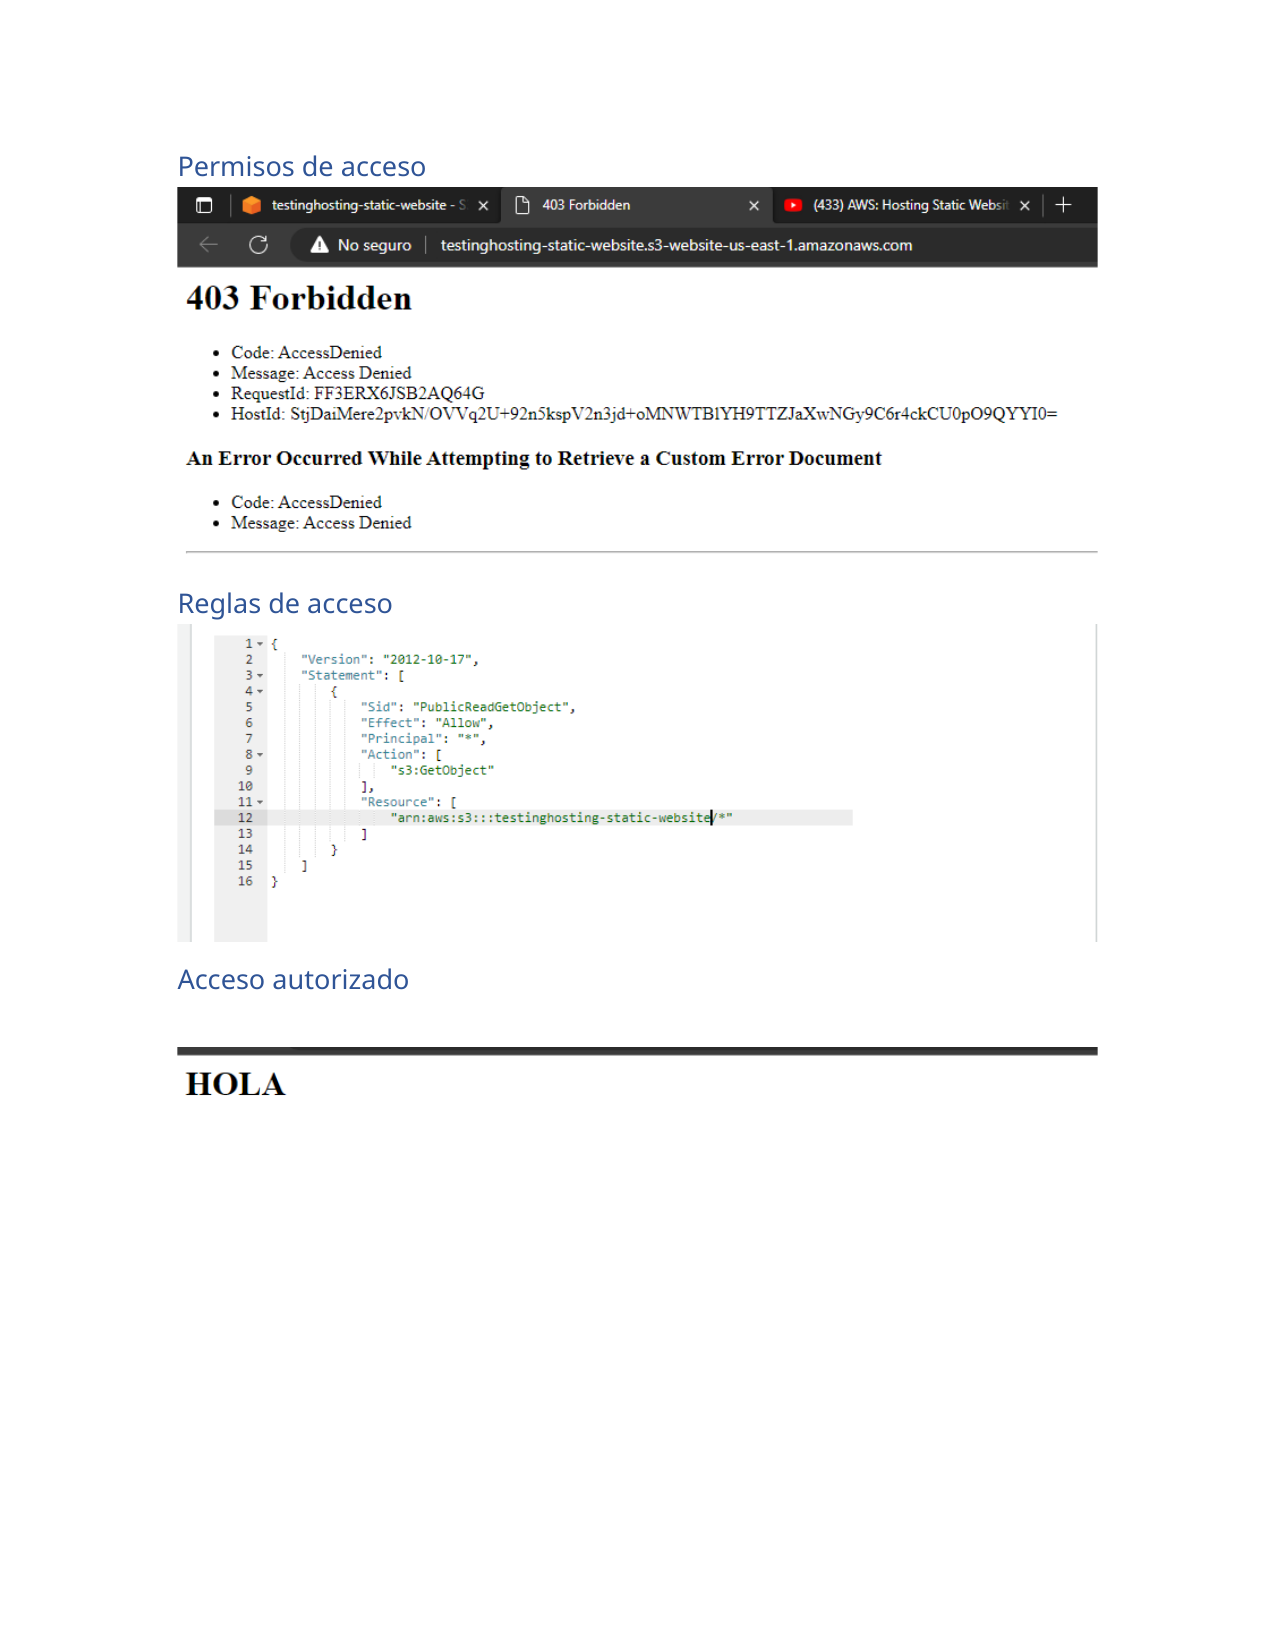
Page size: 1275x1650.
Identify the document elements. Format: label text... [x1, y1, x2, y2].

picture [177, 187, 1098, 566]
picture [177, 1047, 1098, 1363]
picture [177, 624, 1098, 942]
subtitle Reglas de acceso [177, 584, 1098, 621]
subtitle Acceso autorizado [177, 961, 1098, 998]
subtitle Permisos de acceso [177, 148, 1098, 184]
